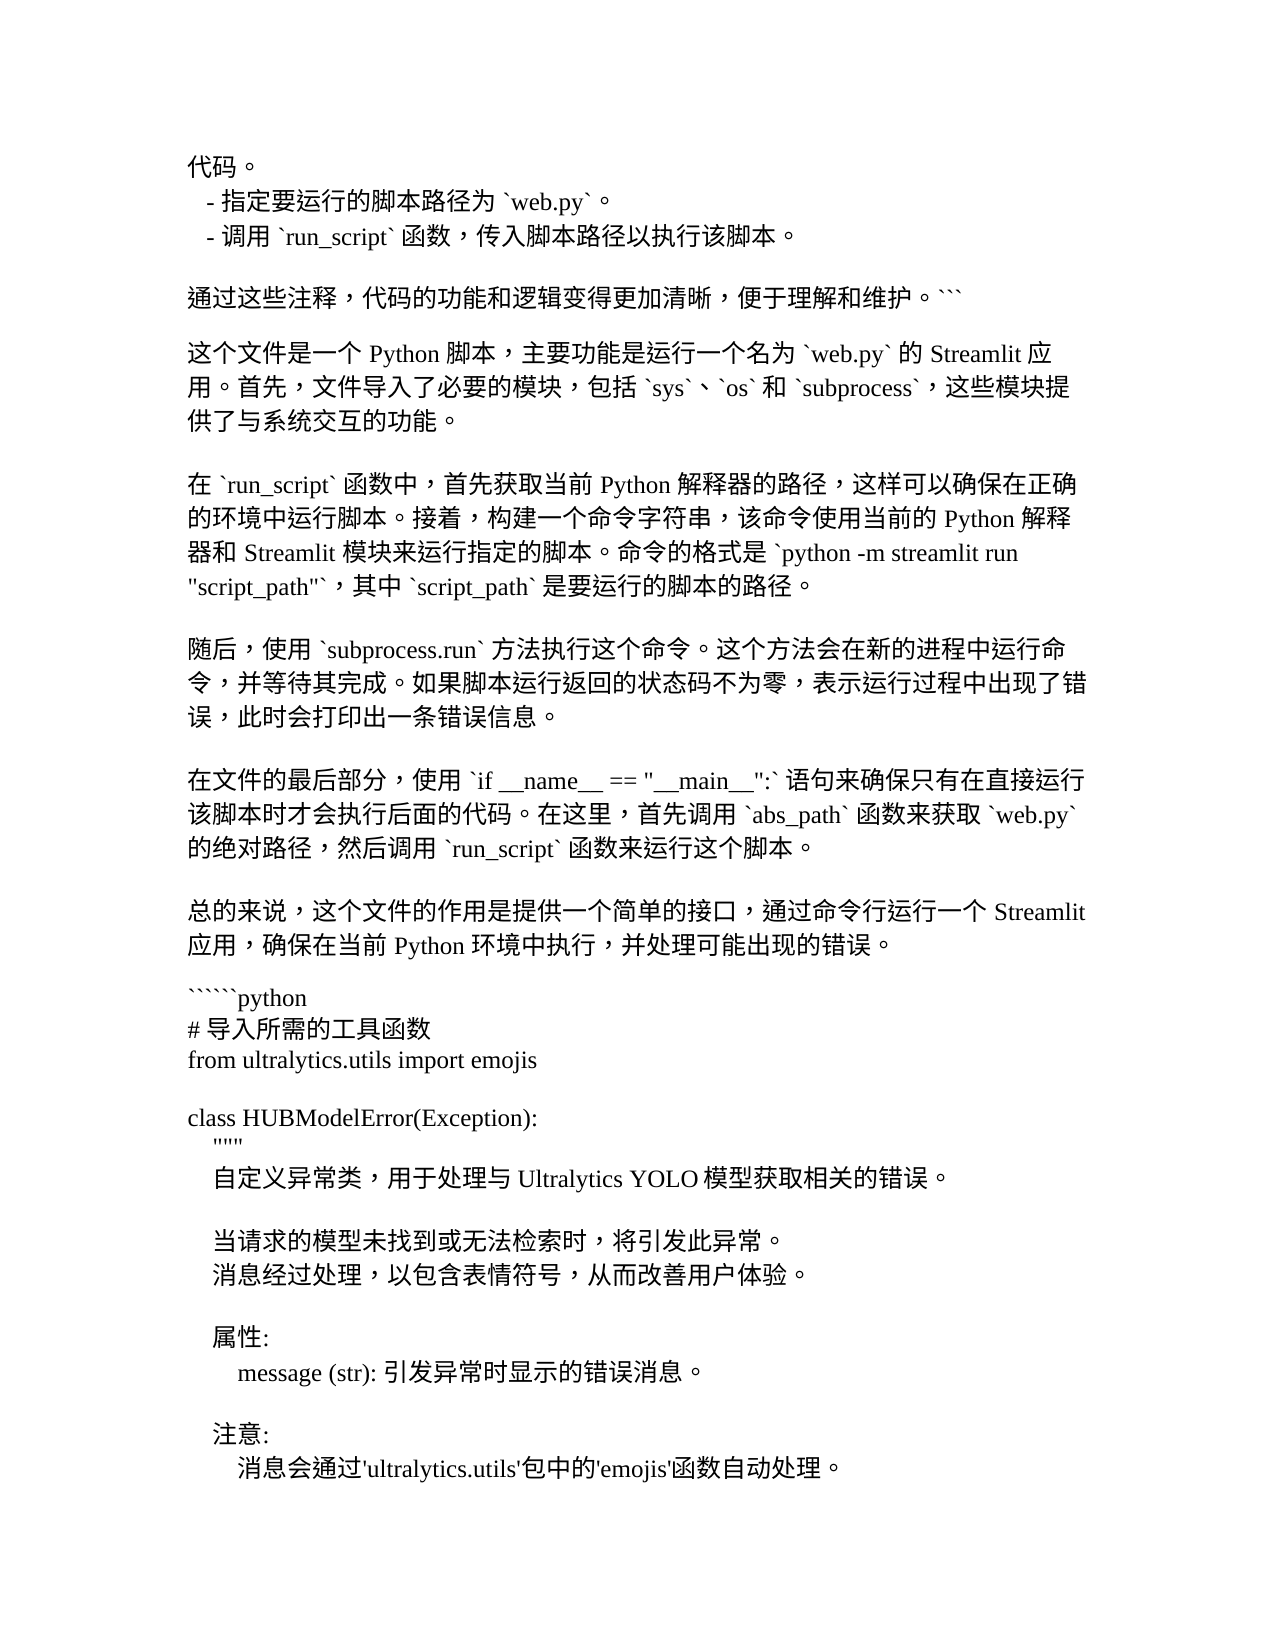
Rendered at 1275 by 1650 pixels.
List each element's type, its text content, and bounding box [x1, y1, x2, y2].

text 这个文件是一个 Python 脚本，主要功能是运行一个名为 `web.py` 的 Streamlit 应用。首先，文件导入了必要的模块，包括 `sys`、`os` 和 `subprocess`，这些模块提供了与系统交互的功能。 在 `run_script` 函数中，首先获取当前 Python 解释器的路径，这样可以确保在正确的环境中运行脚本。接着，构建一个命令字符串，该命令使用当前的 Python 解释器和 Streamlit 模块来运行指定的脚本。命令的格式是 `python -m streamlit run "script_path"`，其中 `script_path` 是要运行的脚本的路径。 随后，使用 `subprocess.run` 方法执行这个命令。这个方法会在新的进程中运行命令，并等待其完成。如果脚本运行返回的状态码不为零，表示运行过程中出现了错误，此时会打印出一条错误信息。 在文件的最后部分，使用 `if __name__ == "__main__":` 语句来确保只有在直接运行该脚本时才会执行后面的代码。在这里，首先调用 `abs_path` 函数来获取 `web.py` 的绝对路径，然后调用 `run_script` 函数来运行这个脚本。 总的来说，这个文件的作用是提供一个简单的接口，通过命令行运行一个 Streamlit 应用，确保在当前 Python 环境中执行，并处理可能出现的错误。 [187, 336, 1087, 962]
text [187, 150, 1087, 315]
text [187, 983, 1087, 1485]
